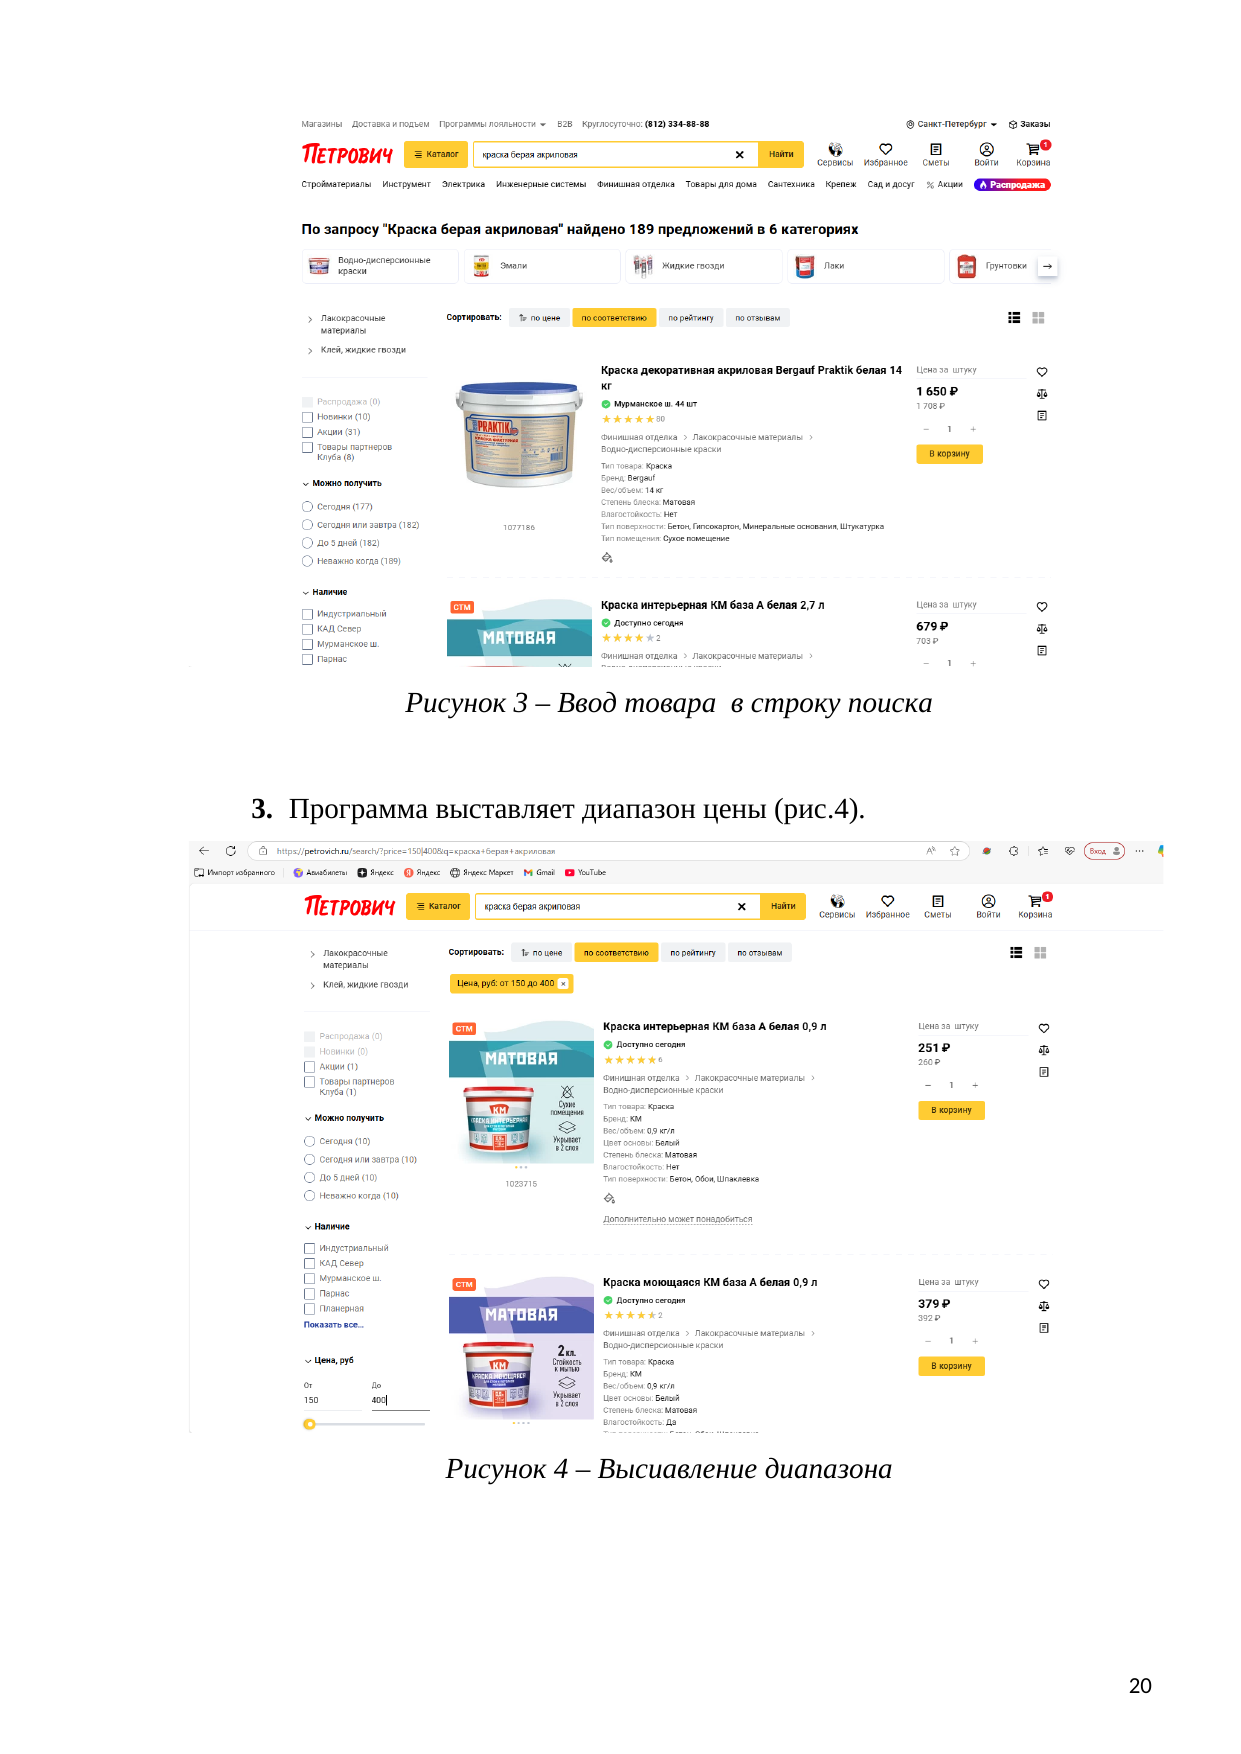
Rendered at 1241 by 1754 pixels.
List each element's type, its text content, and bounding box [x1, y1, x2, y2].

text Рисунок 4 – Высиавление диапазона [189, 1452, 1152, 1485]
text Рисунок 3 – Ввод товара в строку поиска [189, 685, 1152, 719]
picture [188, 841, 1164, 1433]
list Программа выставляет диапазон цены (рис.4). [251, 791, 1152, 824]
picture [188, 118, 1164, 667]
